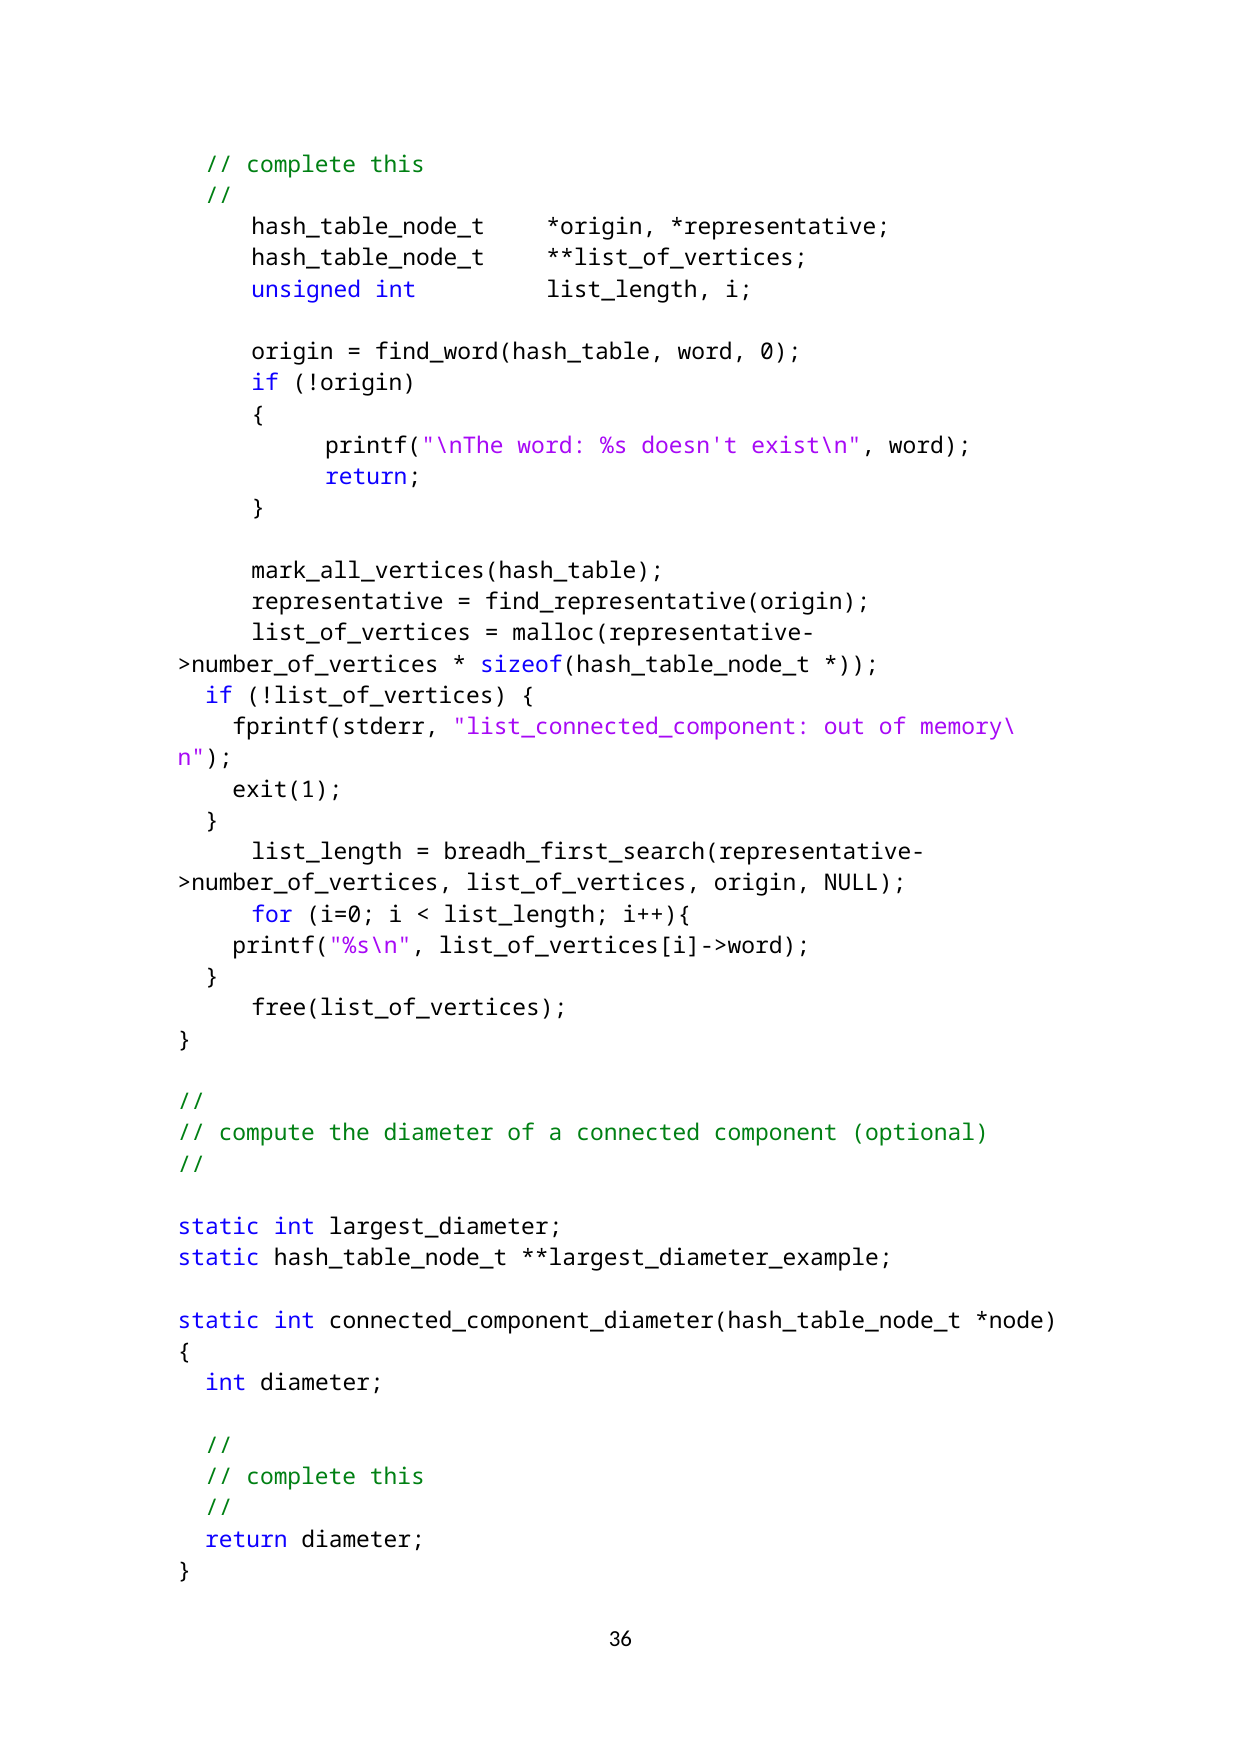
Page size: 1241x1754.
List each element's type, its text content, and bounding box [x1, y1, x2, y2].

text } [177, 1554, 1063, 1585]
text if (!origin) [177, 366, 1063, 398]
text list_of_vertices = malloc(representative->number_of_vertices * sizeof(hash_table_node_t *)); [177, 616, 1063, 679]
text static int connected_component_diameter(hash_table_node_t *node) [177, 1304, 1063, 1335]
text // [177, 1148, 1063, 1179]
text hash_table_node_t **list_of_vertices; [177, 241, 1063, 273]
text { [177, 398, 1063, 429]
text printf("\nThe word: %s doesn't exist\n", word); [177, 429, 1063, 460]
text if (!list_of_vertices) { [177, 679, 1063, 710]
text representative = find_representative(origin); [177, 585, 1063, 616]
text // complete this [177, 148, 1063, 179]
text } [177, 804, 1063, 835]
text int diameter; [177, 1366, 1063, 1398]
text printf("%s\n", list_of_vertices[i]->word); [177, 929, 1063, 960]
text mark_all_vertices(hash_table); [177, 554, 1063, 585]
text for (i=0; i < list_length; i++){ [177, 898, 1063, 929]
text hash_table_node_t *origin, *representative; [177, 210, 1063, 241]
text static int largest_diameter; [177, 1210, 1063, 1241]
text } [177, 1023, 1063, 1054]
text } [177, 491, 1063, 523]
text // compute the diameter of a connected component (optional) [177, 1116, 1063, 1148]
text // [177, 179, 1063, 210]
text static hash_table_node_t **largest_diameter_example; [177, 1241, 1063, 1273]
text // [177, 1491, 1063, 1523]
text // [177, 1085, 1063, 1116]
text unsigned int list_length, i; [177, 273, 1063, 304]
text return; [177, 460, 1063, 491]
text list_length = breadh_first_search(representative->number_of_vertices, list_of_vertices, origin, NULL); [177, 835, 1063, 898]
text fprintf(stderr, "list_connected_component: out of memory\n"); [177, 710, 1063, 773]
text // [177, 1429, 1063, 1460]
text free(list_of_vertices); [177, 991, 1063, 1023]
text return diameter; [177, 1523, 1063, 1554]
text exit(1); [177, 773, 1063, 804]
text } [177, 960, 1063, 991]
text // complete this [177, 1460, 1063, 1491]
text origin = find_word(hash_table, word, 0); [177, 335, 1063, 366]
text { [177, 1335, 1063, 1366]
